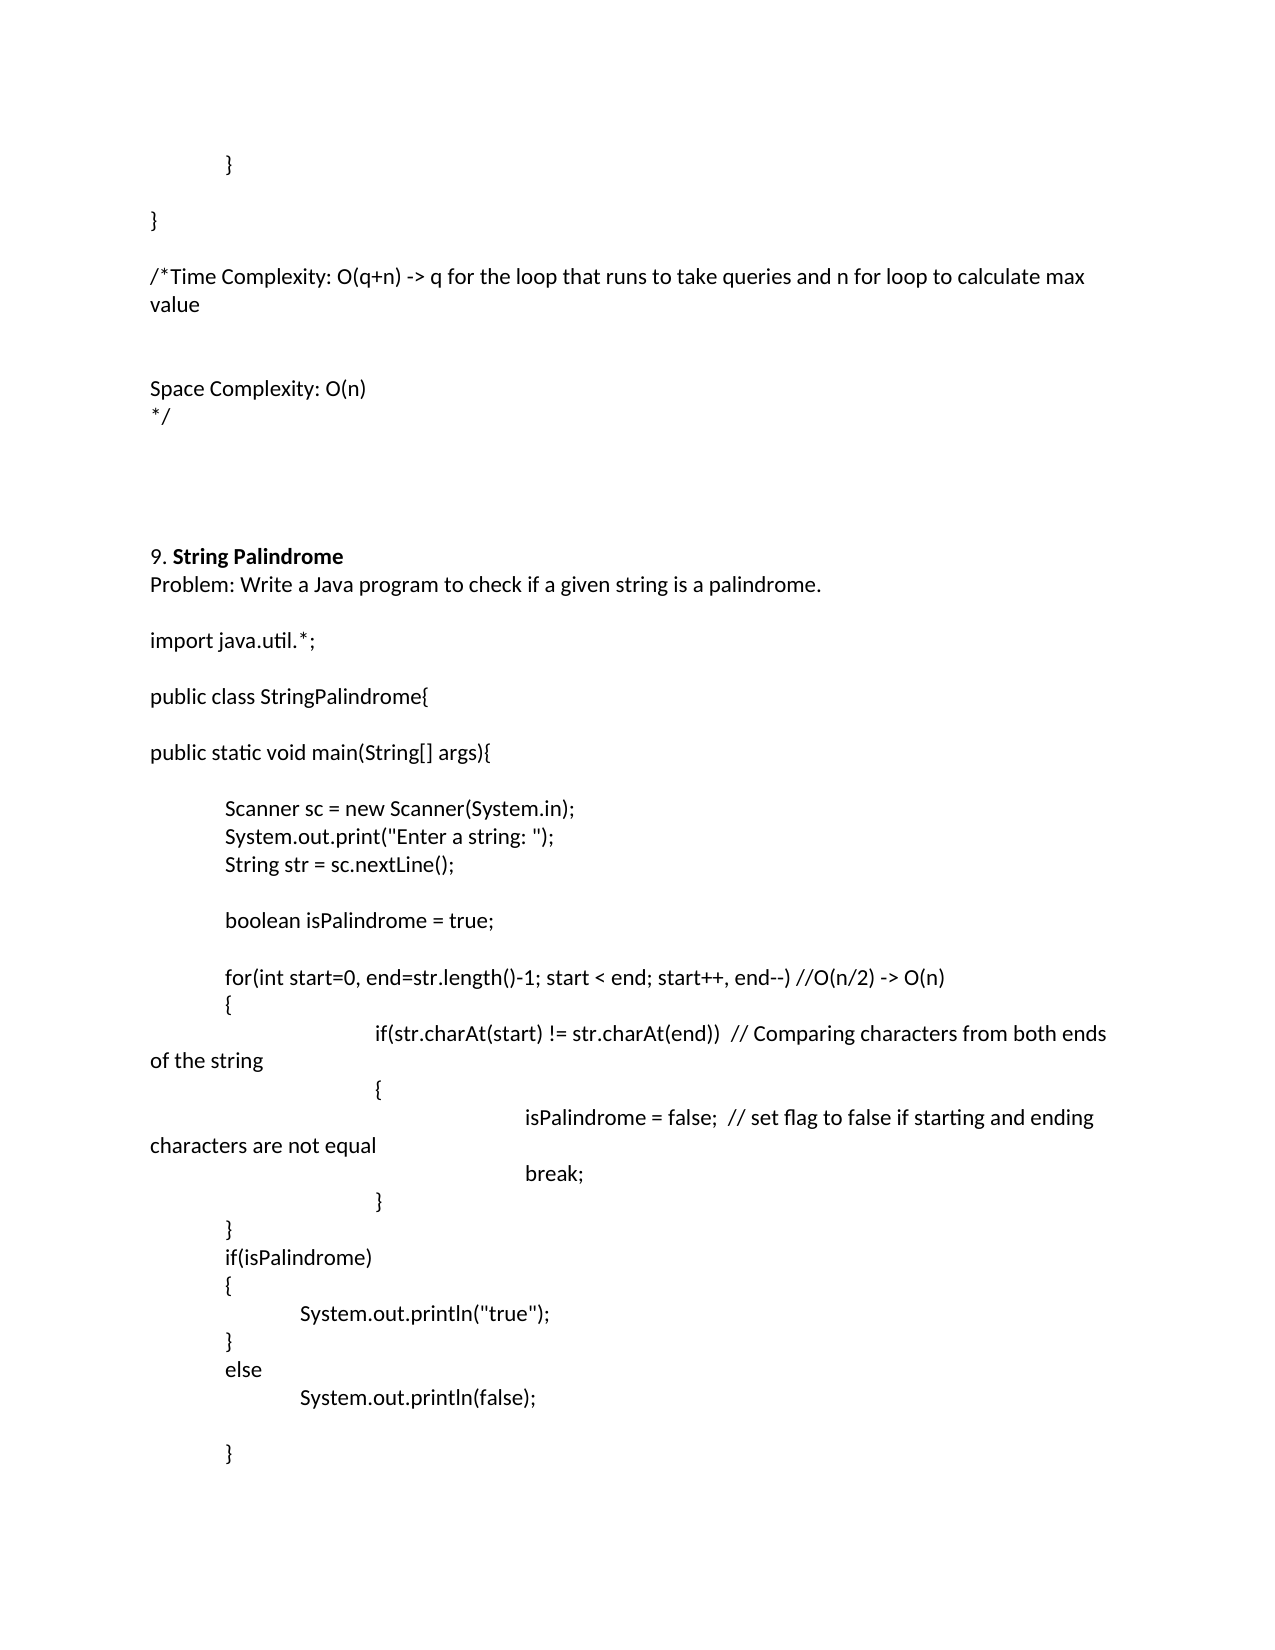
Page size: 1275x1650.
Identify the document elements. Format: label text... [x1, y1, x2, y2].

text { [150, 1075, 1125, 1103]
text if(isPalindrome) [150, 1243, 1125, 1271]
text /*Time Complexity: O(q+n) -> q for the loop that runs to take queries and n for loop to calculate max value [150, 262, 1125, 318]
text */ [150, 402, 1125, 430]
text { [150, 1271, 1125, 1299]
text String str = sc.nextLine(); [150, 851, 1125, 878]
text isPalindrome = false; // set flag to false if starting and ending characters are not equal [150, 1103, 1125, 1159]
text else [150, 1355, 1125, 1383]
text System.out.println("true"); [150, 1299, 1125, 1327]
text if(str.charAt(start) != str.charAt(end)) // Comparing characters from both ends of the string [150, 1019, 1125, 1075]
text System.out.println(false); [150, 1383, 1125, 1411]
text Space Complexity: O(n) [150, 374, 1125, 402]
text public class StringPalindrome{ [150, 682, 1125, 710]
text System.out.print("Enter a string: "); [150, 822, 1125, 851]
text } [150, 1327, 1125, 1355]
text } [150, 1187, 1125, 1215]
text for(int start=0, end=str.length()-1; start < end; start++, end--) //O(n/2) -> O(n) [150, 963, 1125, 991]
text break; [150, 1159, 1125, 1187]
text boolean isPalindrome = true; [150, 907, 1125, 934]
text } [150, 150, 1125, 178]
text Problem: Write a Java program to check if a given string is a palindrome. [150, 570, 1125, 598]
text } [150, 1439, 1125, 1467]
text public static void main(String[] args){ [150, 738, 1125, 766]
text { [150, 991, 1125, 1019]
text } [150, 206, 1125, 234]
text } [150, 1215, 1125, 1243]
text Scanner sc = new Scanner(System.in); [150, 794, 1125, 822]
text import java.util.*; [150, 626, 1125, 654]
text 9. String Palindrome [150, 542, 1125, 570]
